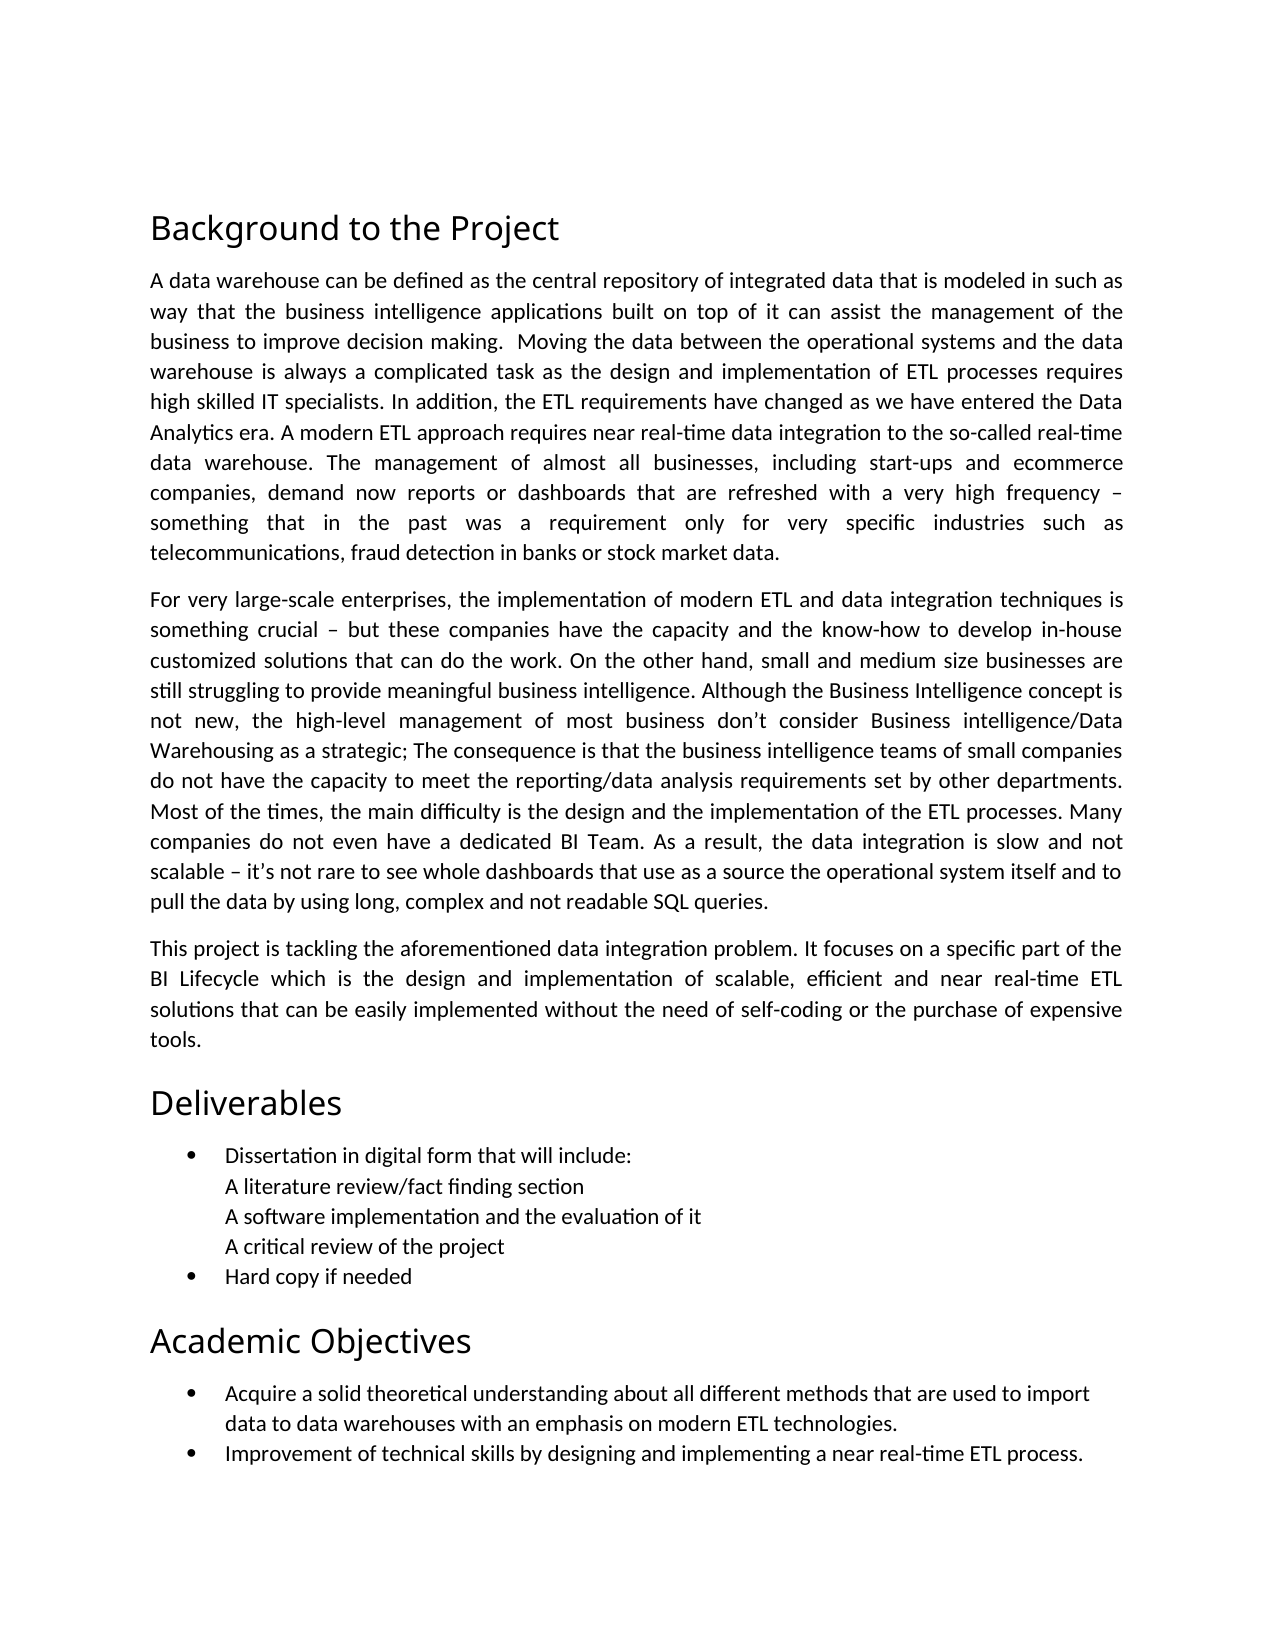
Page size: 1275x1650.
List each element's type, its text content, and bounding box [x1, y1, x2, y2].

list Improvement of technical skills by designing and implementing a near real-time ETL process. [187, 1439, 1125, 1468]
list Hard copy if needed [187, 1262, 1125, 1291]
list Dissertation in digital form that will include: [187, 1142, 1125, 1170]
text For very large-scale enterprises, the implementation of modern ETL and data integration techniques is something crucial – but these companies have the capacity and the know-how to develop in-house customized solutions that can do the work. On the other hand, small and medium size businesses are still struggling to provide meaningful business intelligence. Although the Business Intelligence concept is not new, the high-level management of most business don’t consider Business intelligence/Data Warehousing as a strategic; The consequence is that the business intelligence teams of small companies do not have the capacity to meet the reporting/data analysis requirements set by other departments. Most of the times, the main difficulty is the design and the implementation of the ETL processes. Many companies do not even have a dedicated BI Team. As a result, the data integration is slow and not scalable – it’s not rare to see whole dashboards that use as a source the operational system itself and to pull the data by using long, complex and not readable SQL queries. [150, 585, 1125, 916]
list A software implementation and the evaluation of it [225, 1202, 1125, 1230]
list A literature review/fact finding section [225, 1172, 1125, 1200]
list Acquire a solid theoretical understanding about all different methods that are used to import data to data warehouses with an emphasis on modern ETL technologies. [187, 1379, 1125, 1437]
text This project is tackling the aforementioned data integration problem. It focuses on a specific part of the BI Lifecycle which is the design and implementation of scalable, efficient and near real-time ETL solutions that can be easily implemented without the need of self-coding or the purchase of expensive tools. [150, 934, 1125, 1053]
text A data warehouse can be defined as the central repository of integrated data that is modeled in such as way that the business intelligence applications built on top of it can assist the management of the business to improve decision making. Moving the data between the operational systems and the data warehouse is always a complicated task as the design and implementation of ETL processes requires high skilled IT specialists. In addition, the ETL requirements have changed as we have entered the Data Analytics era. A modern ETL approach requires near real-time data integration to the so-called real-time data warehouse. The management of almost all businesses, including start-ups and ecommerce companies, demand now reports or dashboards that are refreshed with a very high frequency – something that in the past was a requirement only for very specific industries such as telecommunications, fraud detection in banks or stock market data. [150, 267, 1125, 567]
subtitle Deliverables [150, 1080, 1125, 1126]
list A critical review of the project [225, 1232, 1125, 1260]
subtitle Academic Objectives [150, 1318, 1125, 1363]
subtitle Background to the Project [150, 205, 1125, 251]
